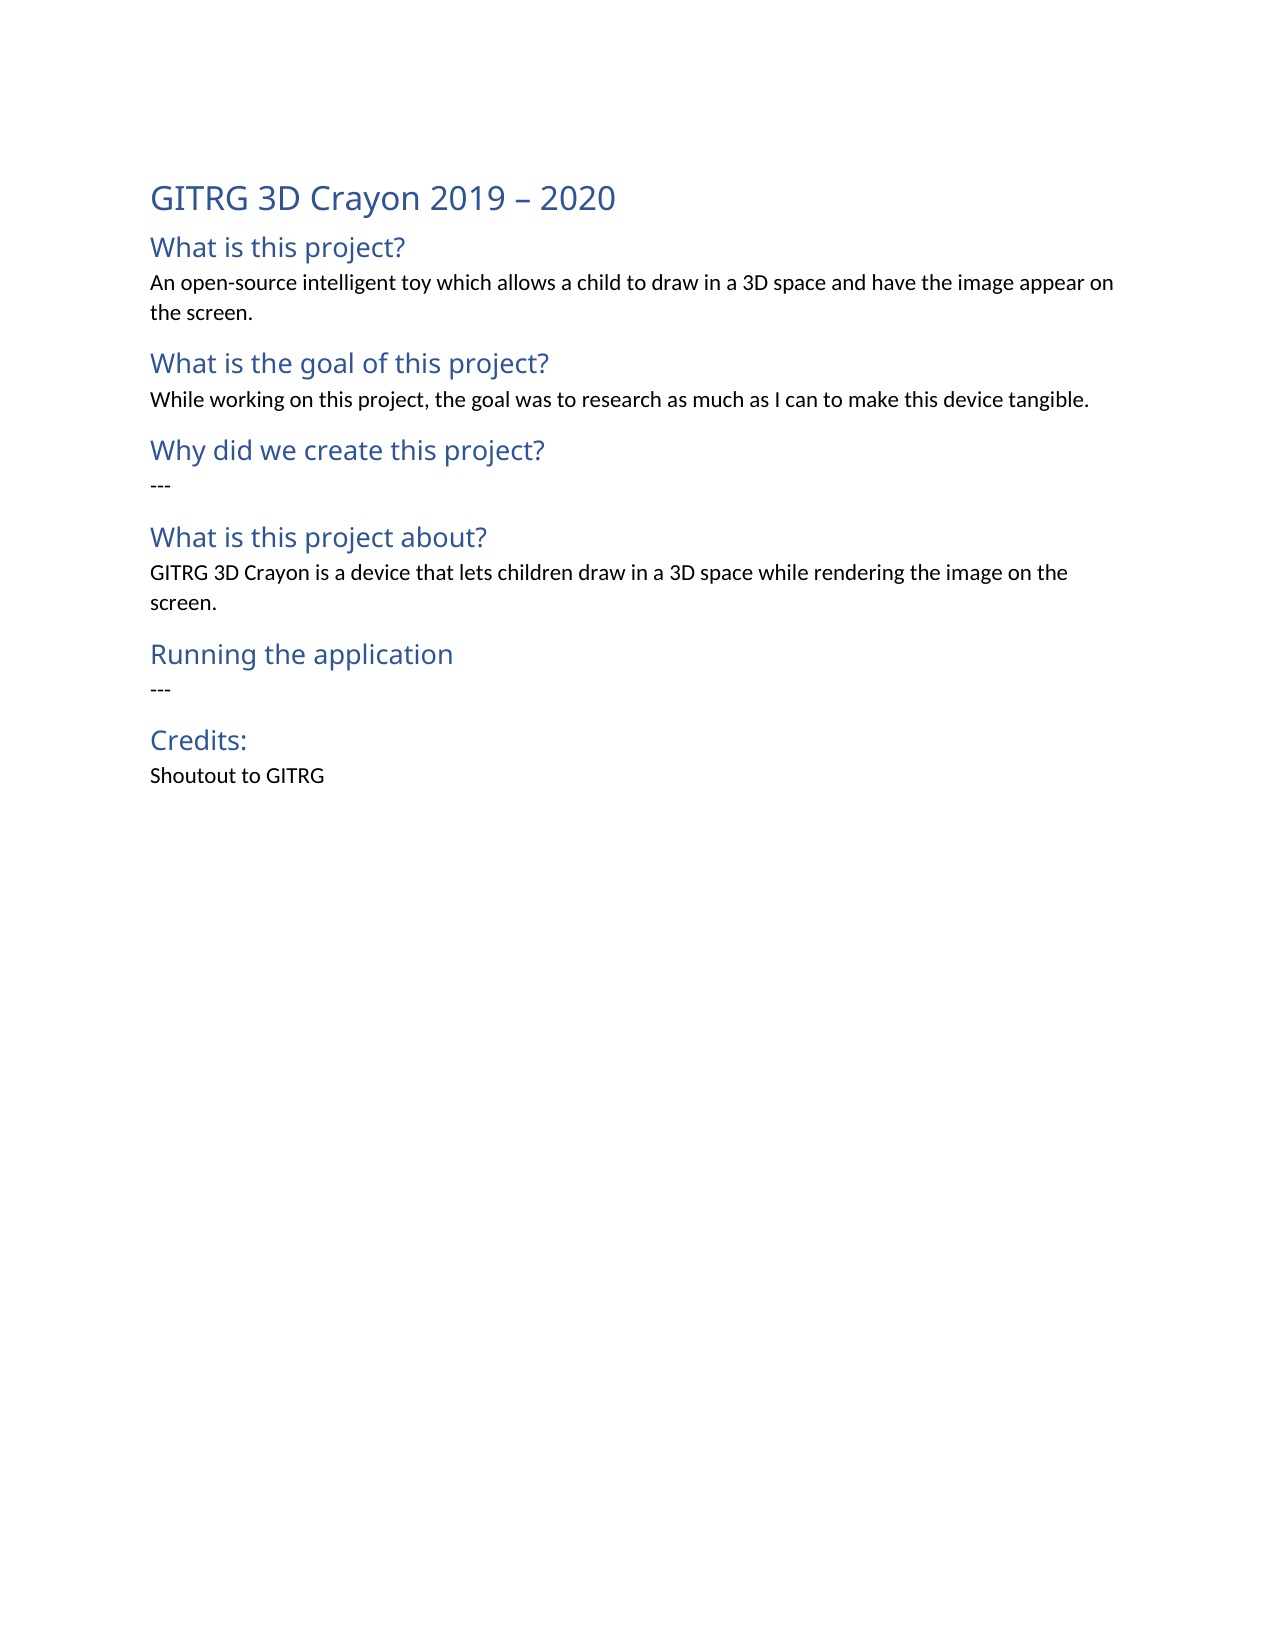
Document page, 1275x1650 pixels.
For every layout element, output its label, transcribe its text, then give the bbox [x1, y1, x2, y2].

subtitle What is this project? [150, 228, 1125, 265]
subtitle Credits: [150, 722, 1125, 759]
text GITRG 3D Crayon is a device that lets children draw in a 3D space while rendering the image on the screen. [150, 558, 1125, 616]
subtitle What is the goal of this project? [150, 345, 1125, 382]
subtitle What is this project about? [150, 518, 1125, 555]
text --- [150, 675, 1125, 703]
text Shoutout to GITRG [150, 762, 1125, 790]
text --- [150, 471, 1125, 499]
text While working on this project, the goal was to research as much as I can to make this device tangible. [150, 385, 1125, 413]
text An open-source intelligent toy which allows a child to draw in a 3D space and have the image appear on the screen. [150, 268, 1125, 326]
subtitle Running the application [150, 635, 1125, 672]
subtitle Why did we create this project? [150, 432, 1125, 468]
subtitle GITRG 3D Crayon 2019 – 2020 [150, 175, 1125, 220]
